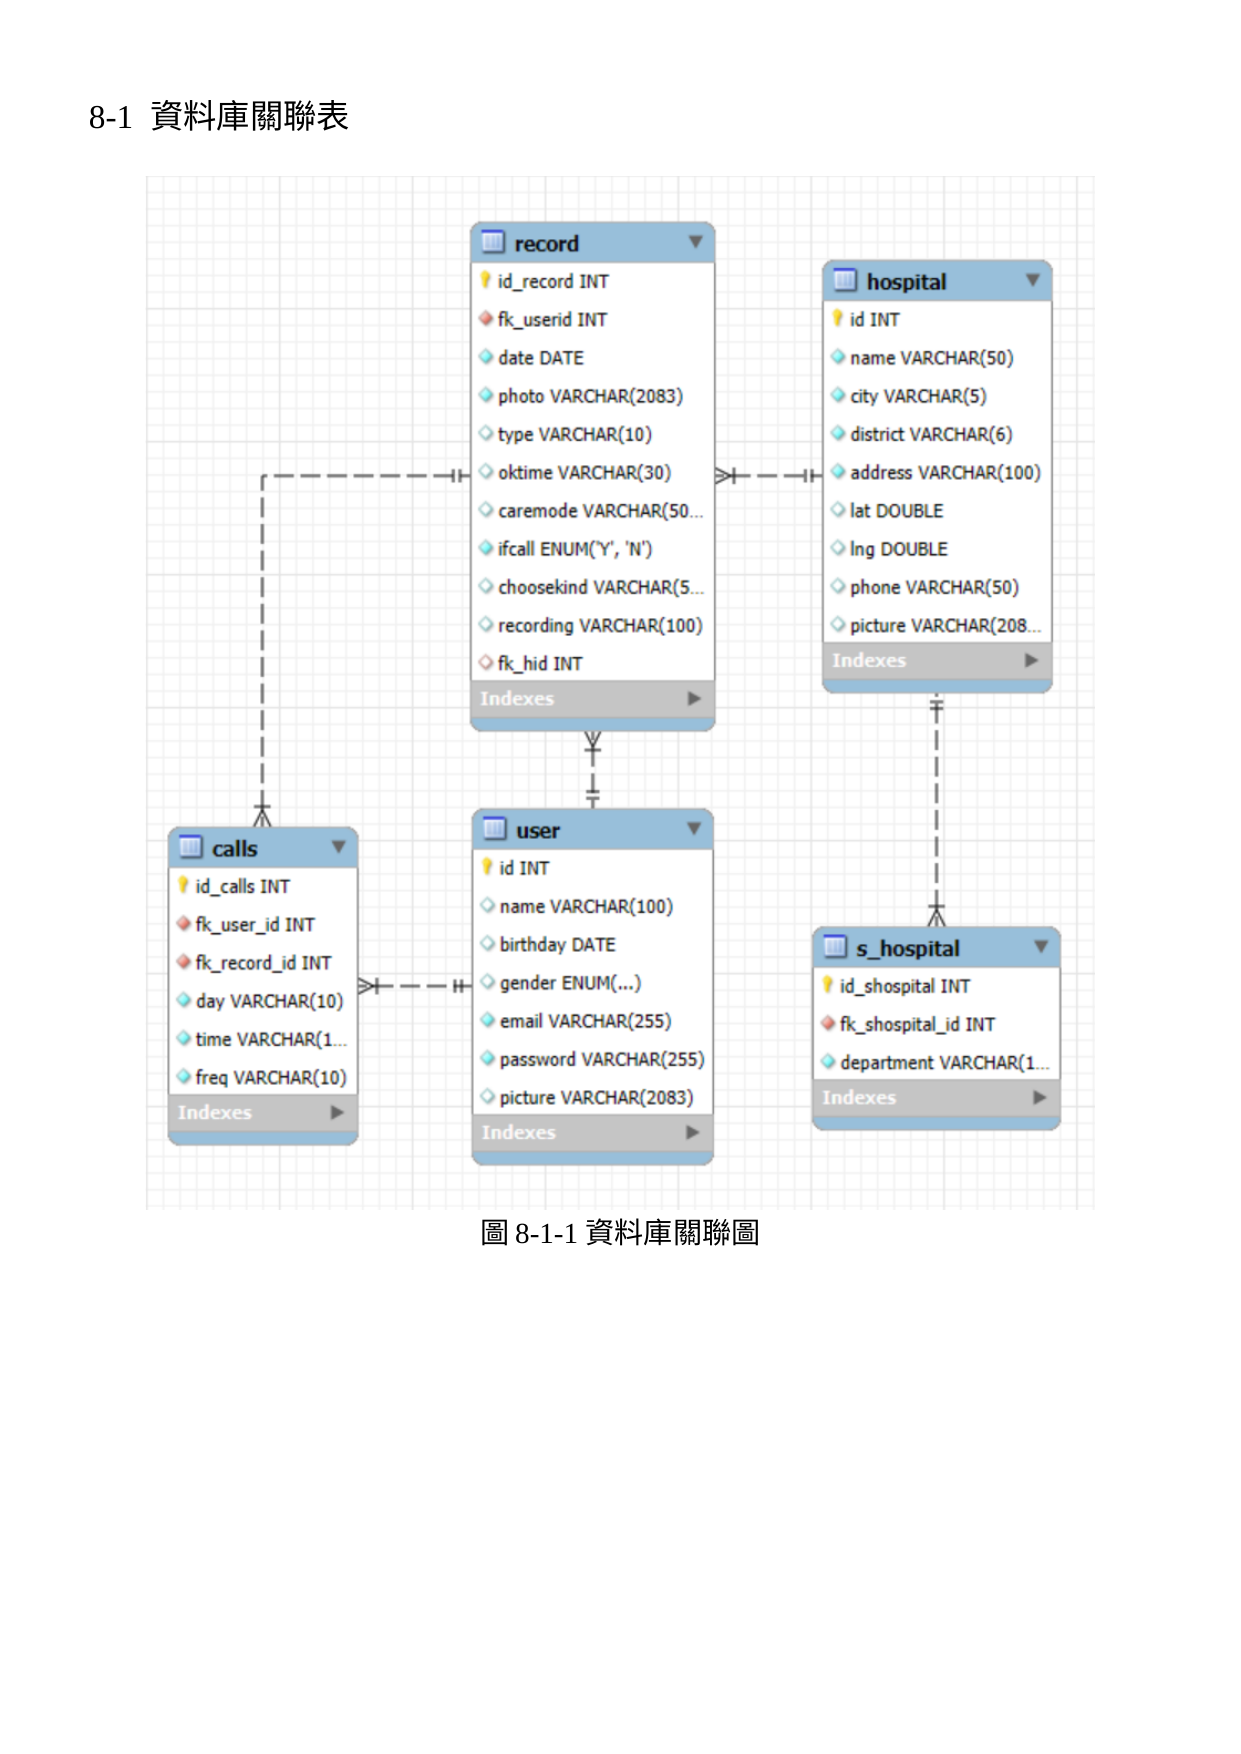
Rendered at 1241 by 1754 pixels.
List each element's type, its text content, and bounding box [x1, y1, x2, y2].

list 圖8-1-1 資料庫關聯圖 [89, 1209, 1152, 1252]
list 8-1 資料庫關聯表 [89, 89, 1152, 138]
picture [145, 176, 1095, 1210]
